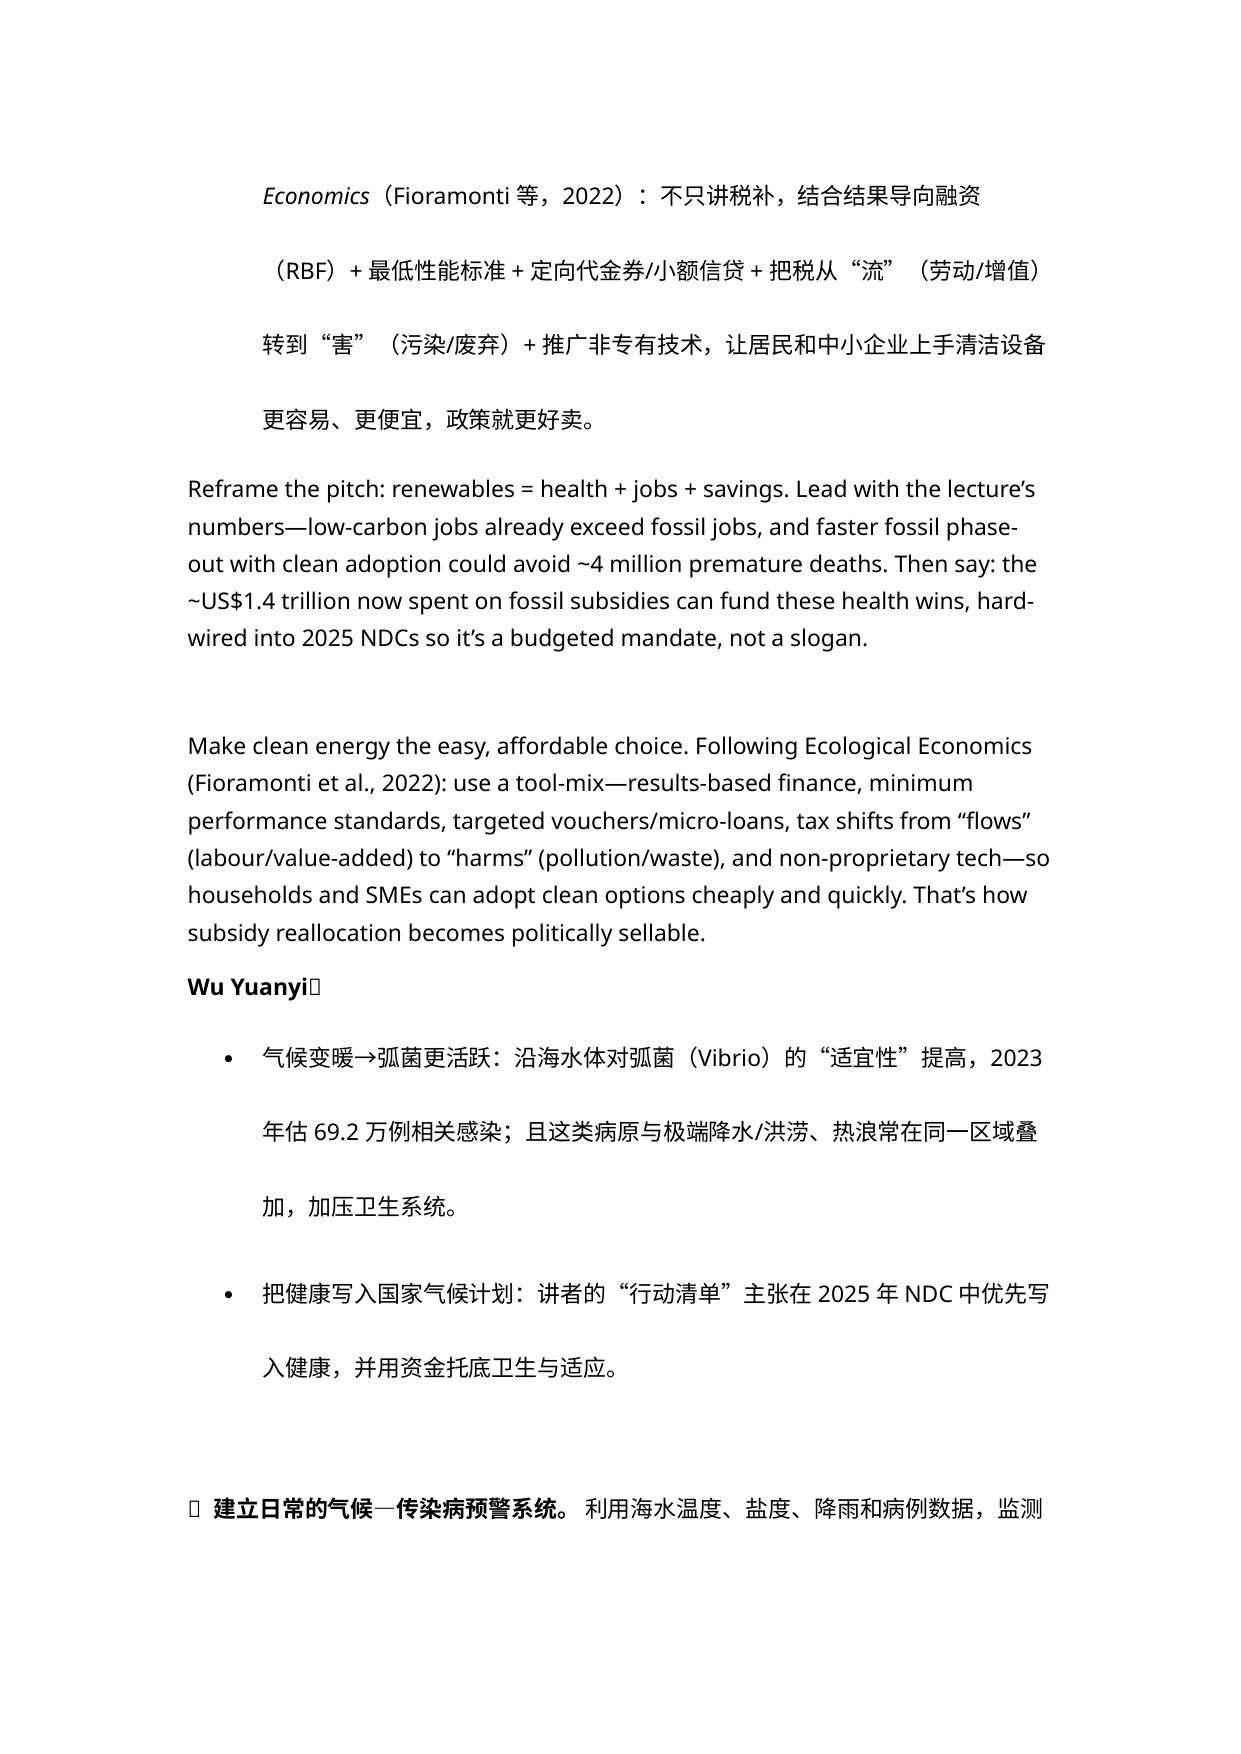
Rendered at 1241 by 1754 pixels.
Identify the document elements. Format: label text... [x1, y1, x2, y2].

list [225, 162, 1053, 451]
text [187, 1475, 1053, 1540]
list 气候变暖→弧菌更活跃：沿海水体对弧菌（Vibrio）的“适宜性”提高，2023 年估 69.2 万例相关感染；且这类病原与极端降水/洪涝、热浪常在同一区域叠加，加压卫生系统。 [225, 1024, 1053, 1238]
text Wu Yuanyi [187, 970, 1053, 1002]
list 把健康写入国家气候计划：讲者的“行动清单”主张在 2025 年 NDC 中优先写入健康，并用资金托底卫生与适应。 [225, 1259, 1053, 1399]
text Make clean energy the easy, affordable choice. Following Ecological Economics (Fioramonti et al., 2022): use a tool-mix—results-based finance, minimum performance standards, targeted vouchers/micro-loans, tax shifts from “flows” (labour/value-added) to “harms” (pollution/waste), and non-proprietary tech—so households and SMEs can adopt clean options cheaply and quickly. That’s how subsidy reallocation becomes politically sellable. [187, 729, 1053, 948]
text Reframe the pitch: renewables = health + jobs + savings. Lead with the lecture’s numbers—low-carbon jobs already exceed fossil jobs, and faster fossil phase-out with clean adoption could avoid ~4 million premature deaths. Then say: the ~US$1.4 trillion now spent on fossil subsidies can fund these health wins, hard-wired into 2025 NDCs so it’s a budgeted mandate, not a slogan. [187, 473, 1053, 654]
